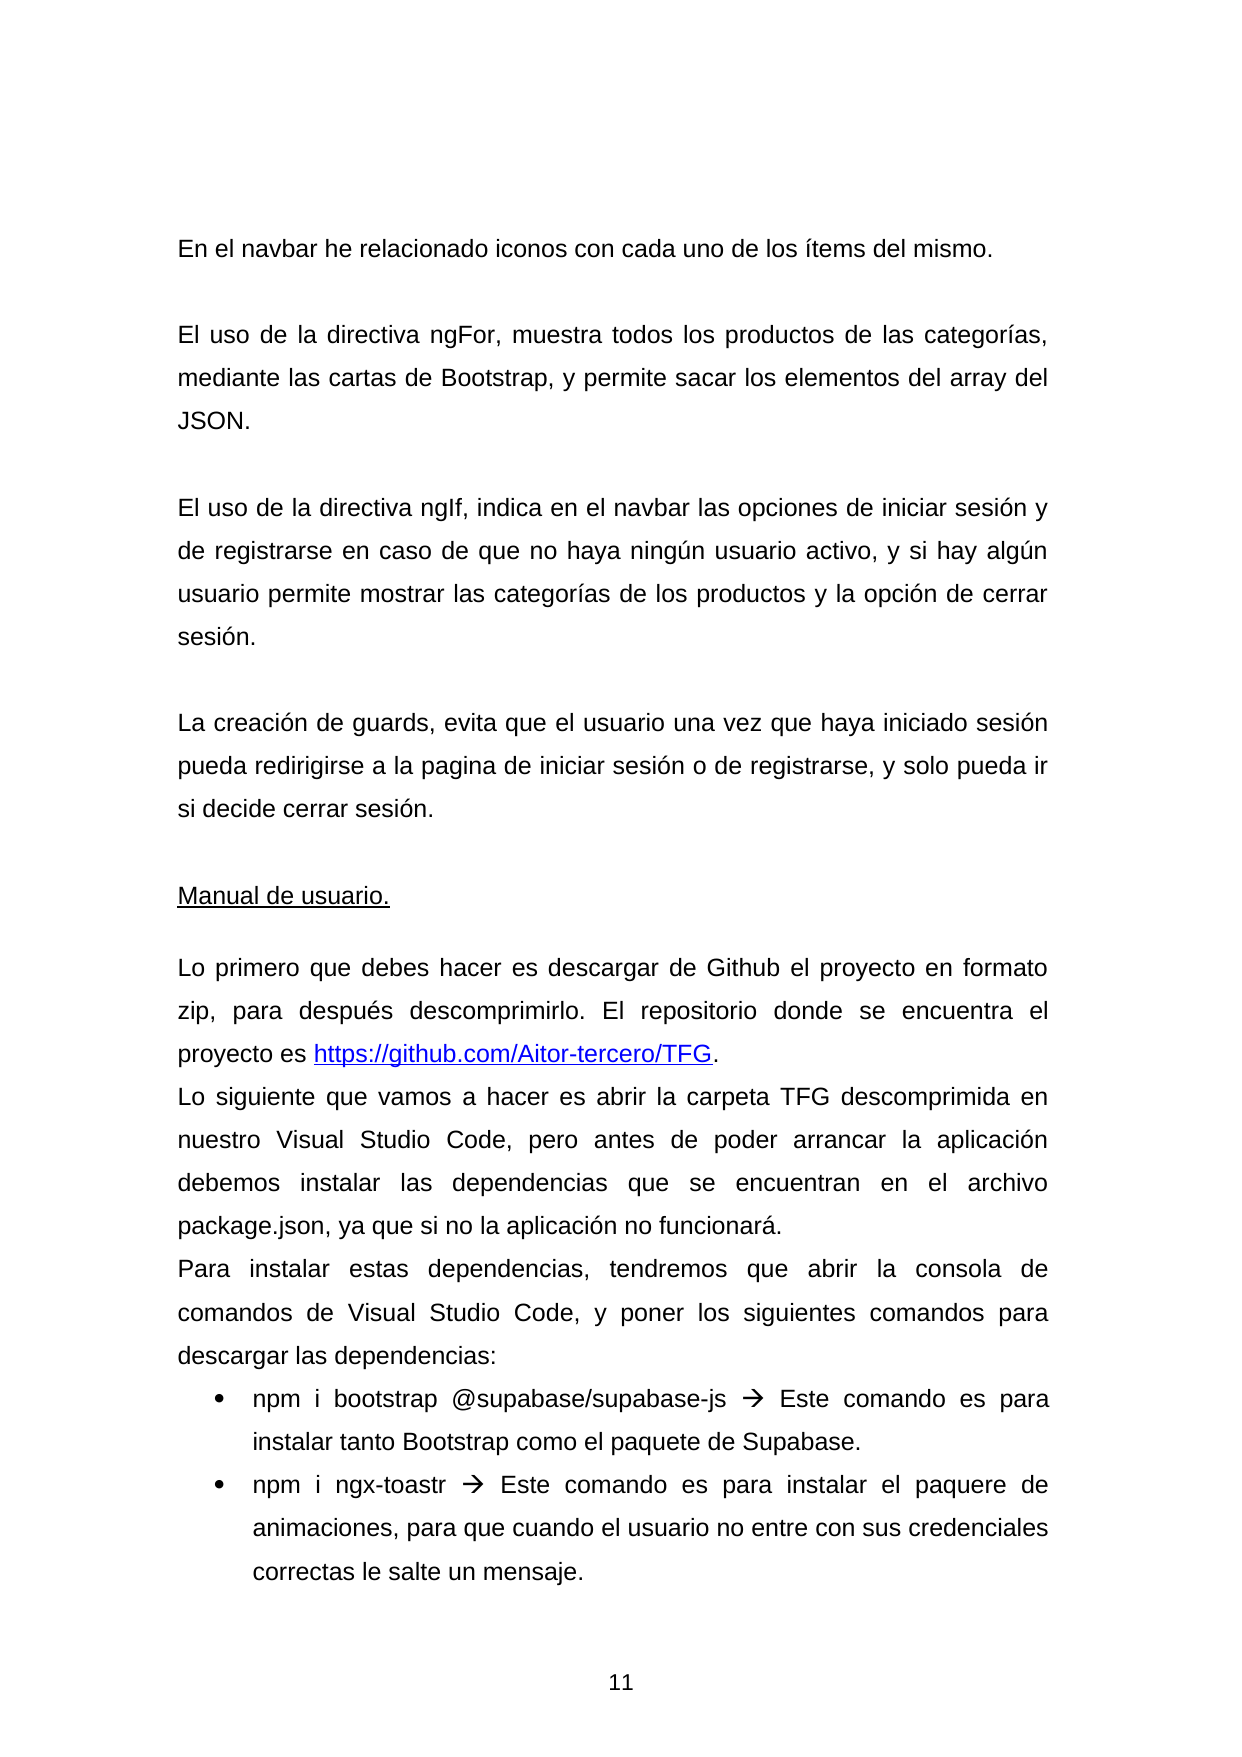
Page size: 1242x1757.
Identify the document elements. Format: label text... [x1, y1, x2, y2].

text El uso de la directiva ngIf, indica en el navbar las opciones de iniciar sesión y de registrarse en caso de que no haya ningún usuario activo, y si hay algún usuario permite mostrar las categorías de los productos y la opción de cerrar sesión. [177, 493, 1050, 651]
text Lo siguiente que vamos a hacer es abrir la carpeta TFG descomprimida en nuestro Visual Studio Code, pero antes de poder arrancar la aplicación debemos instalar las dependencias que se encuentran en el archivo package.json, ya que si no la aplicación no funcionará. [177, 1082, 1050, 1240]
list npm i bootstrap @supabase/supabase-js Este comando es para instalar tanto Bootstrap como el paquete de Supabase. [215, 1384, 1050, 1456]
text La creación de guards, evita que el usuario una vez que haya iniciado sesión pueda redirigirse a la pagina de iniciar sesión o de registrarse, y solo pueda ir si decide cerrar sesión. [177, 708, 1050, 823]
text El uso de la directiva ngFor, muestra todos los productos de las categorías, mediante las cartas de Bootstrap, y permite sacar los elementos del array del JSON. [177, 320, 1050, 435]
list npm i ngx-toastr Este comando es para instalar el paquere de animaciones, para que cuando el usuario no entre con sus credenciales correctas le salte un mensaje. [215, 1470, 1050, 1585]
text Para instalar estas dependencias, tendremos que abrir la consola de comandos de Visual Studio Code, y poner los siguientes comandos para descargar las dependencias: [177, 1254, 1050, 1369]
text En el navbar he relacionado iconos con cada uno de los ítems del mismo. [177, 234, 1050, 263]
subtitle Manual de usuario. [177, 881, 1064, 909]
text Lo primero que debes hacer es descargar de Github el proyecto en formato zip, para después descomprimirlo. El repositorio donde se encuentra el proyecto es https://github.com/Aitor-tercero/TFG. [177, 953, 1050, 1068]
